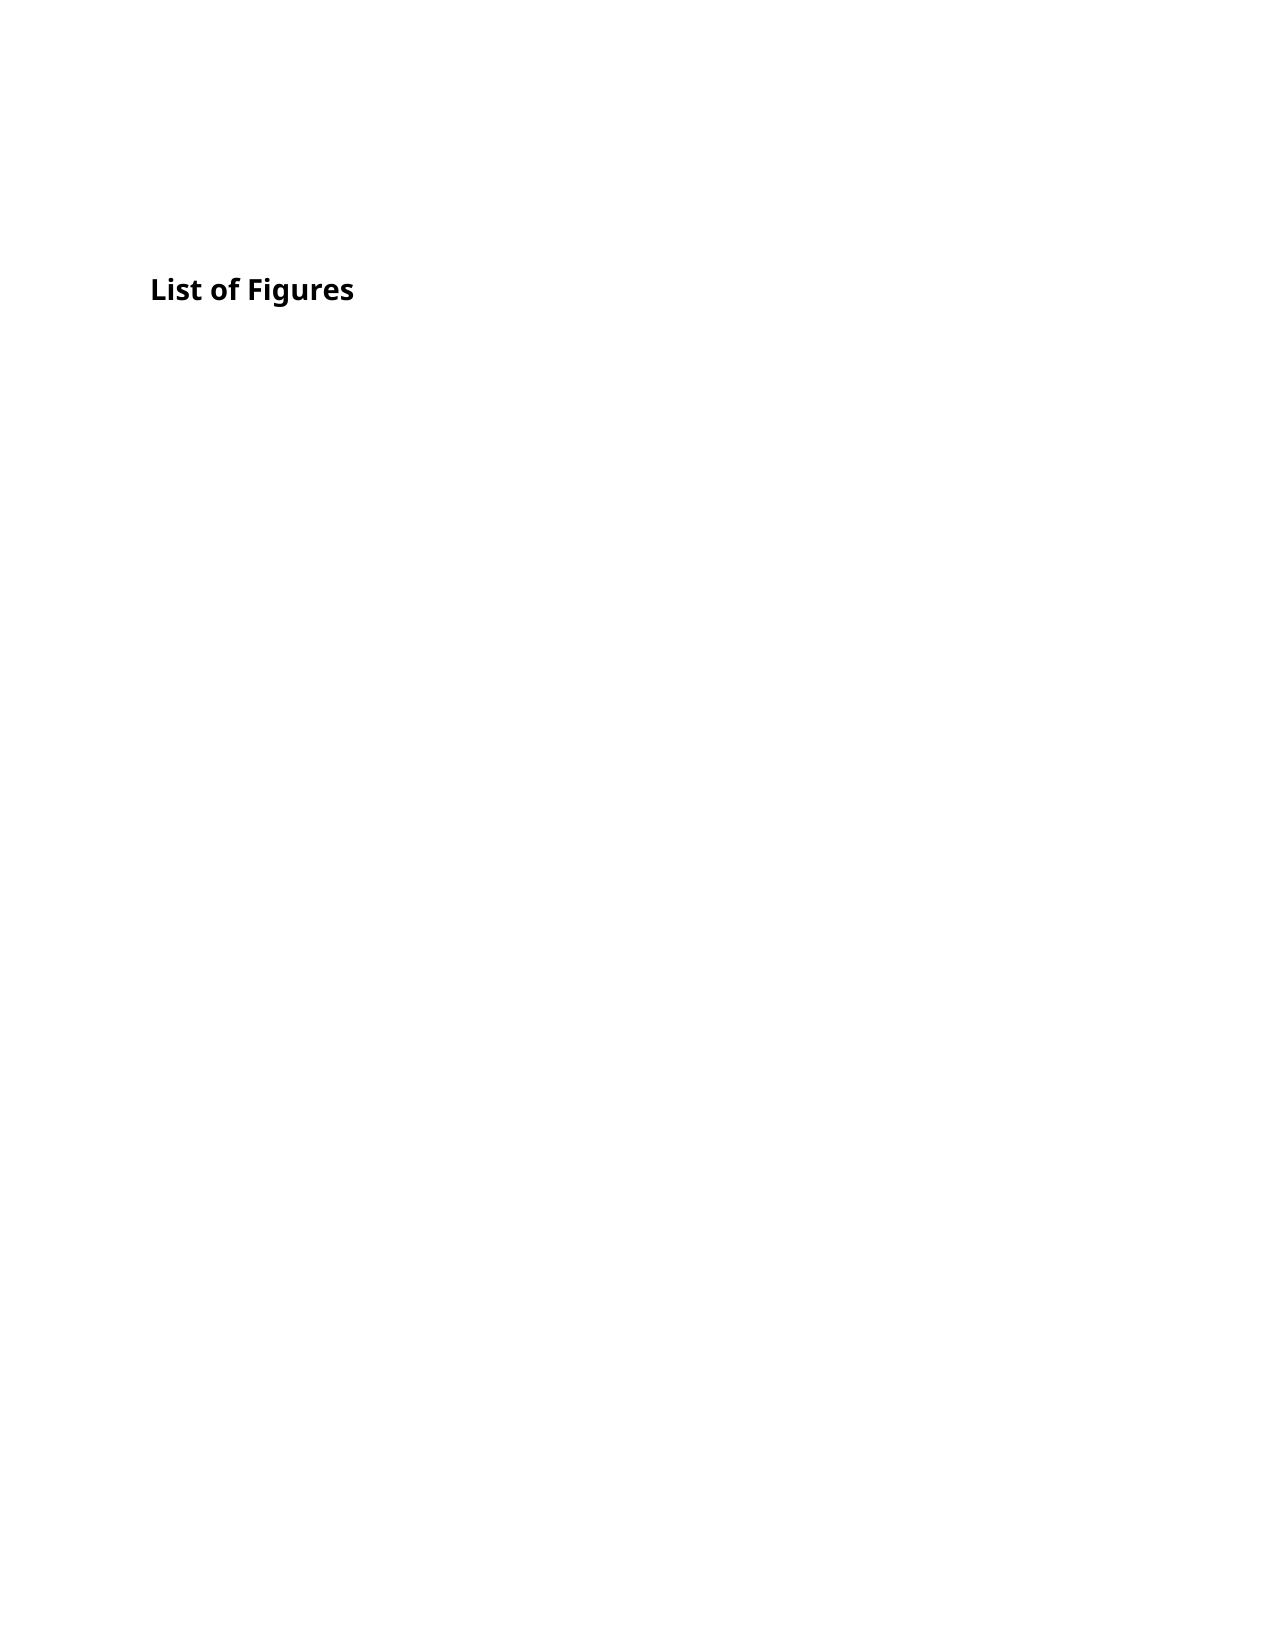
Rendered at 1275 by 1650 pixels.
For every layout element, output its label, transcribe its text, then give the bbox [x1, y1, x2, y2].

text List of Figures [150, 269, 1125, 309]
